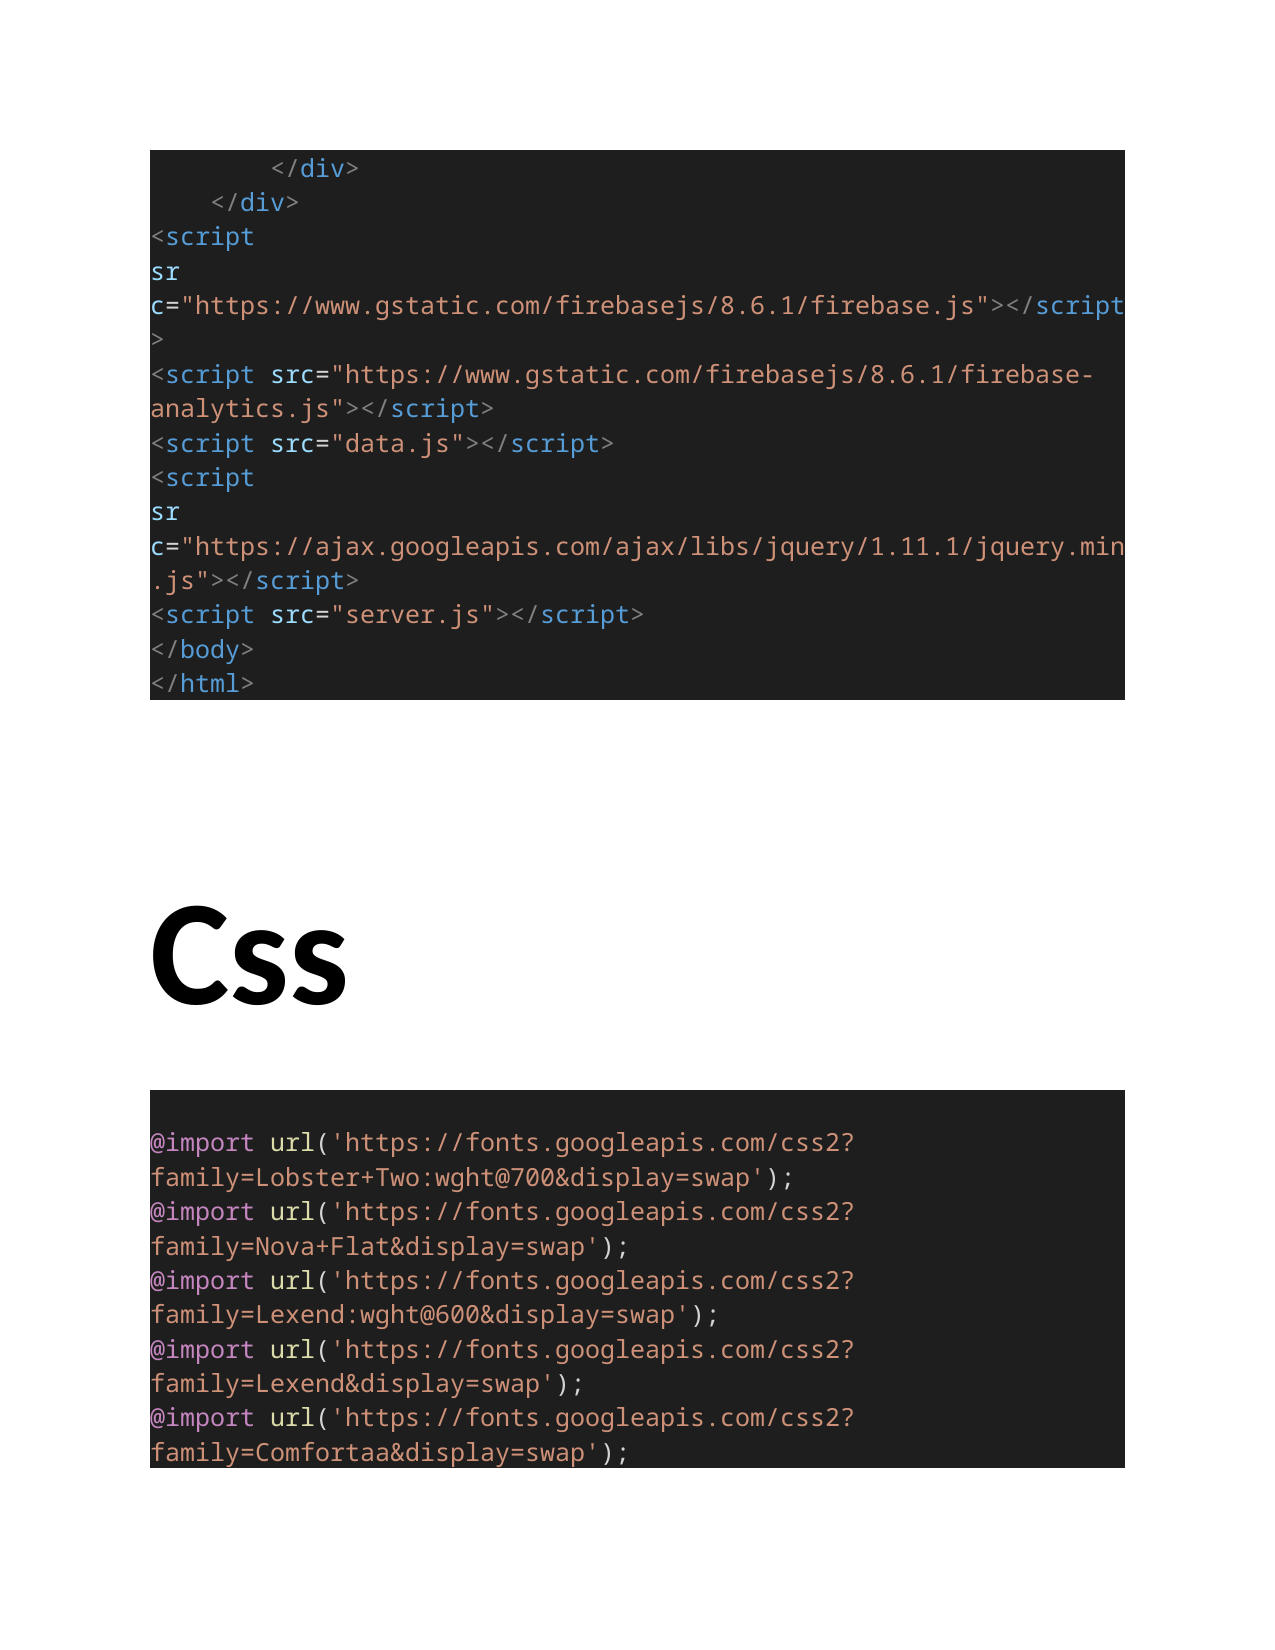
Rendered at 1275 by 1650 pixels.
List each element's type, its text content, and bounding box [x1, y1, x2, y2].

text @import url('https://fonts.googleapis.com/css2?family=Lexend:wght@600&display=swap'); [150, 1262, 1125, 1331]
text <script src="https://ajax.googleapis.com/ajax/libs/jquery/1.11.1/jquery.min.js"></script> [150, 459, 1125, 597]
text <script src="https://www.gstatic.com/firebasejs/8.6.1/firebase-analytics.js"></script> [150, 356, 1125, 425]
text <script src="data.js"></script> [150, 425, 1125, 459]
text </div> [150, 150, 1125, 184]
text @import url('https://fonts.googleapis.com/css2?family=Lexend&display=swap'); [150, 1331, 1125, 1400]
text </html> [150, 666, 1125, 700]
text @import url('https://fonts.googleapis.com/css2?family=Comfortaa&display=swap'); [150, 1400, 1125, 1468]
text <script src="https://www.gstatic.com/firebasejs/8.6.1/firebase.js"></script> [150, 219, 1125, 356]
text @import url('https://fonts.googleapis.com/css2?family=Nova+Flat&display=swap'); [150, 1193, 1125, 1262]
text </div> [150, 184, 1125, 219]
text Css [150, 859, 1125, 1042]
text </body> [150, 631, 1125, 666]
text <script src="server.js"></script> [150, 597, 1125, 631]
text @import url('https://fonts.googleapis.com/css2?family=Lobster+Two:wght@700&display=swap'); [150, 1125, 1125, 1193]
